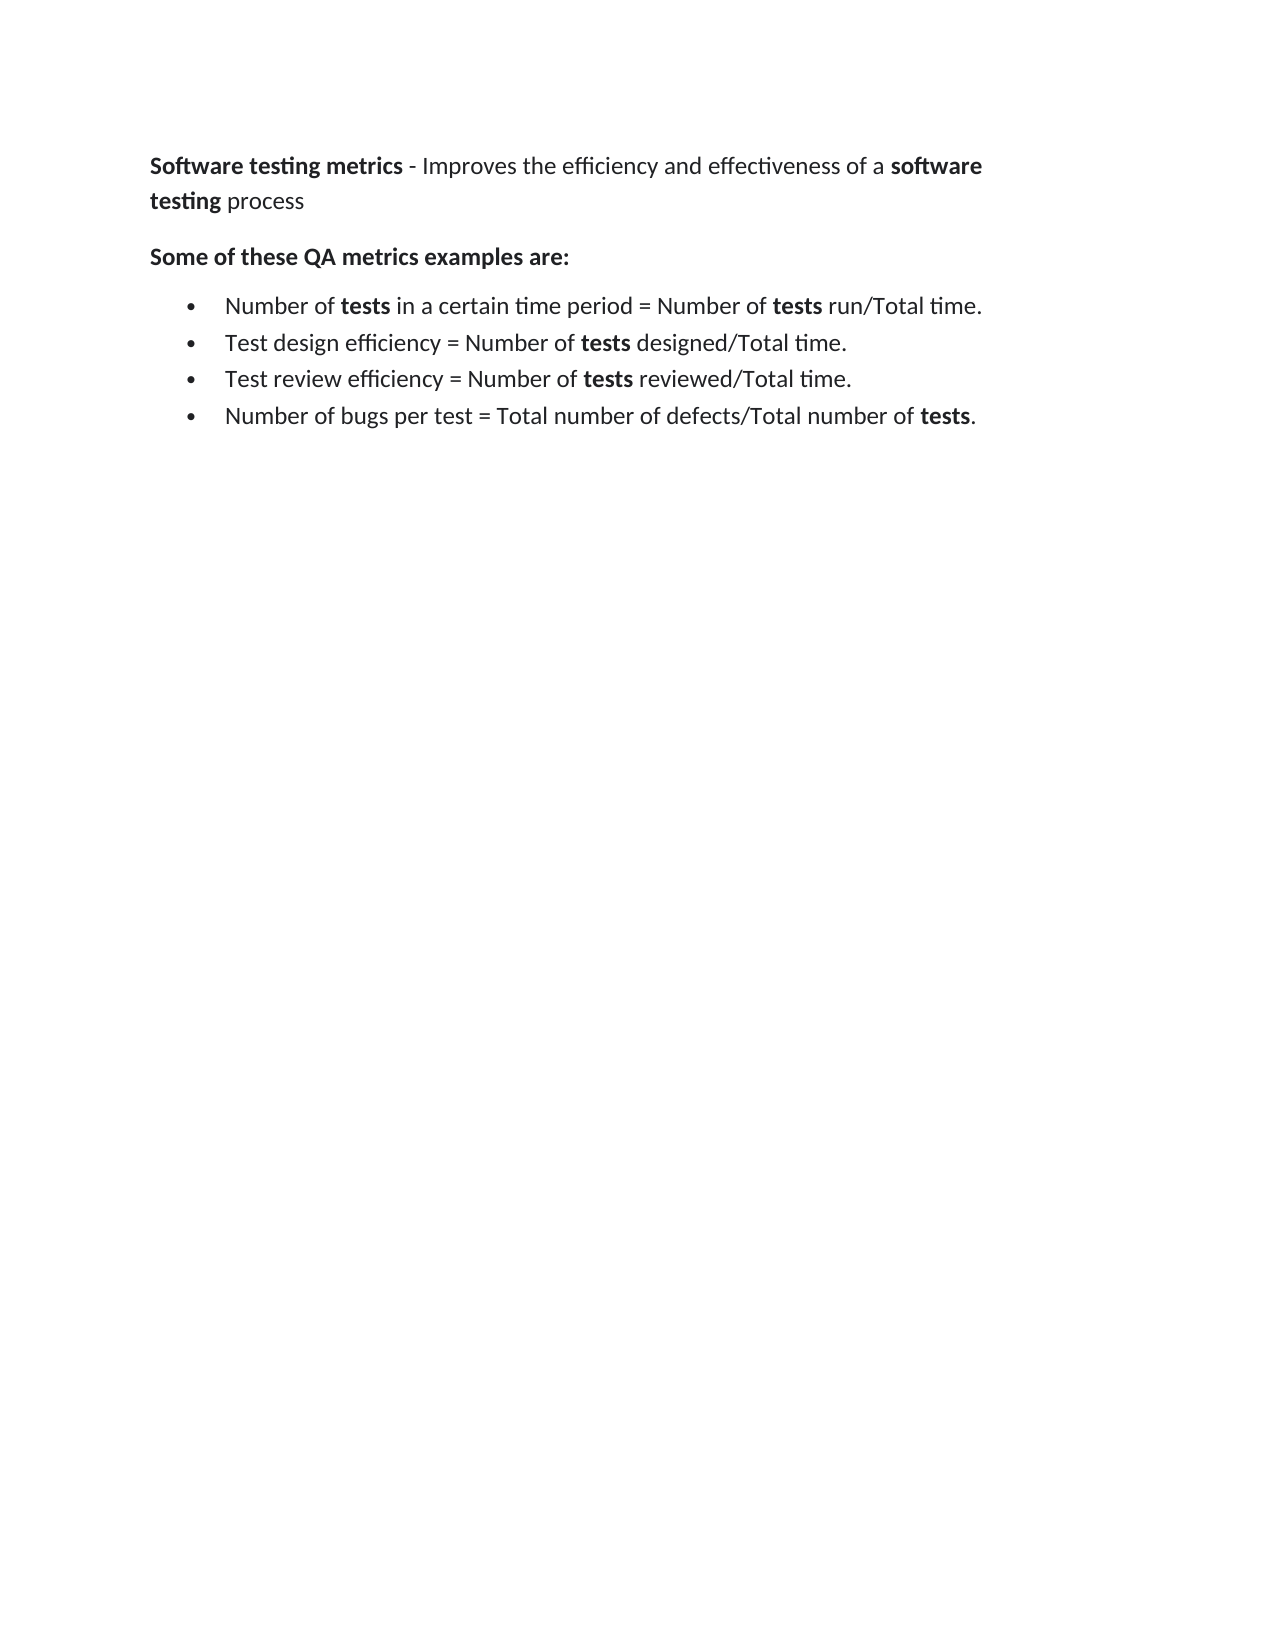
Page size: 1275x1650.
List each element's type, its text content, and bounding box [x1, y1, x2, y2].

list Number of bugs per test = Total number of defects/Total number of tests. [187, 400, 1125, 431]
list Test review efficiency = Number of tests reviewed/Total time. [187, 364, 1125, 394]
text Some of these QA metrics examples are: [150, 241, 1125, 271]
list Test design efficiency = Number of tests designed/Total time. [187, 327, 1125, 357]
text Software testing metrics - Improves the efficiency and effectiveness of a software testing process [150, 150, 1125, 216]
list Number of tests in a certain time period = Number of tests run/Total time. [187, 290, 1125, 321]
